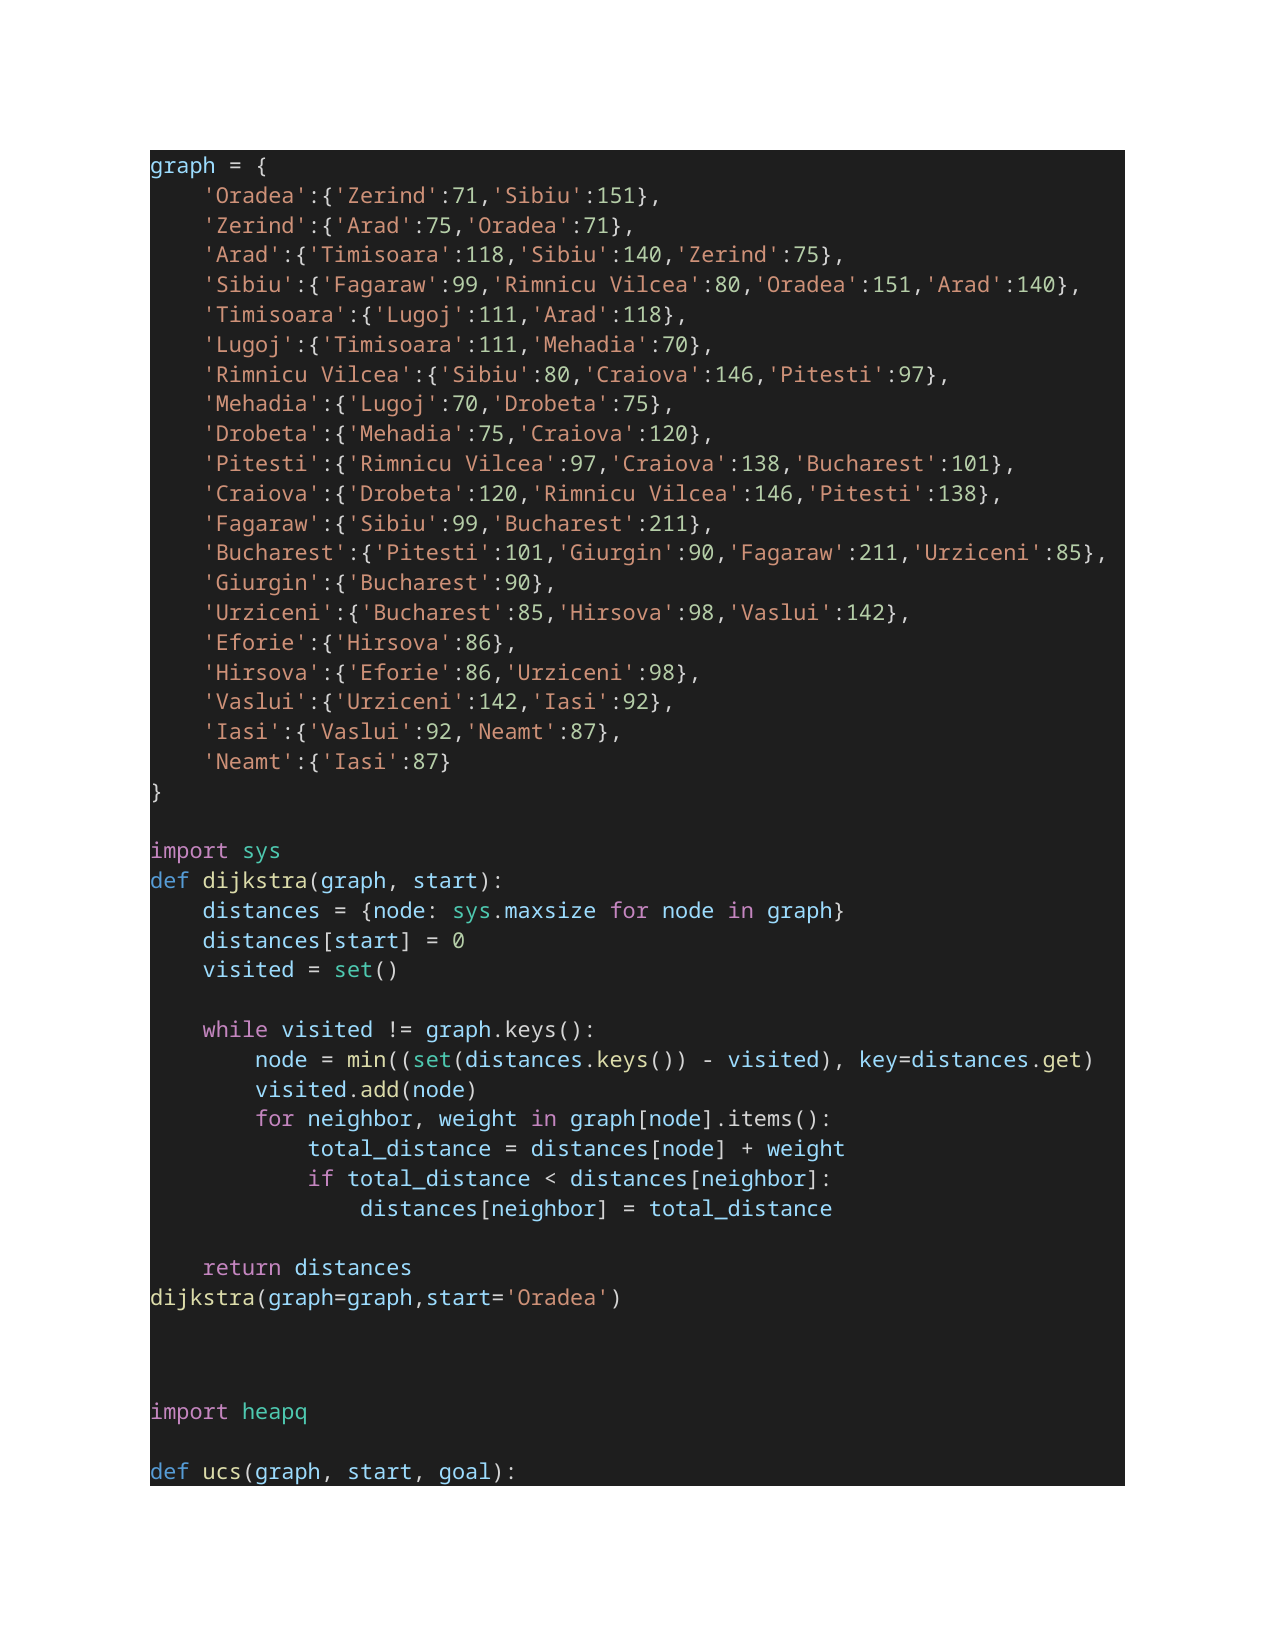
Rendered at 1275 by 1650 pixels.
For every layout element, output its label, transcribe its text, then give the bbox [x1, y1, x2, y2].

text 'Lugoj':{'Timisoara':111,'Mehadia':70}, [150, 329, 1125, 358]
text distances[neighbor] = total_distance [150, 1193, 1125, 1222]
text node = min((set(distances.keys()) - visited), key=distances.get) [150, 1044, 1125, 1073]
text if total_distance < distances[neighbor]: [150, 1163, 1125, 1193]
text 'Pitesti':{'Rimnicu Vilcea':97,'Craiova':138,'Bucharest':101}, [150, 448, 1125, 478]
text dijkstra(graph=graph,start='Oradea') [150, 1282, 1125, 1312]
text def dijkstra(graph, start): [150, 865, 1125, 895]
text 'Drobeta':{'Mehadia':75,'Craiova':120}, [150, 418, 1125, 448]
text import heapq [150, 1396, 1125, 1426]
text 'Timisoara':{'Lugoj':111,'Arad':118}, [150, 299, 1125, 329]
text visited = set() [150, 954, 1125, 984]
text while visited != graph.keys(): [150, 1014, 1125, 1044]
text 'Giurgin':{'Bucharest':90}, [150, 567, 1125, 597]
text visited.add(node) [150, 1073, 1125, 1103]
text 'Vaslui':{'Urziceni':142,'Iasi':92}, [150, 686, 1125, 716]
text } [150, 776, 1125, 805]
text graph = { [150, 150, 1125, 180]
text 'Fagaraw':{'Sibiu':99,'Bucharest':211}, [150, 507, 1125, 537]
text 'Arad':{'Timisoara':118,'Sibiu':140,'Zerind':75}, [150, 239, 1125, 269]
text distances = {node: sys.maxsize for node in graph} [150, 895, 1125, 924]
text 'Oradea':{'Zerind':71,'Sibiu':151}, [150, 180, 1125, 209]
text 'Rimnicu Vilcea':{'Sibiu':80,'Craiova':146,'Pitesti':97}, [150, 358, 1125, 388]
text 'Neamt':{'Iasi':87} [150, 746, 1125, 776]
text 'Bucharest':{'Pitesti':101,'Giurgin':90,'Fagaraw':211,'Urziceni':85}, [150, 537, 1125, 567]
text 'Hirsova':{'Eforie':86,'Urziceni':98}, [150, 656, 1125, 686]
text 'Craiova':{'Drobeta':120,'Rimnicu Vilcea':146,'Pitesti':138}, [150, 478, 1125, 507]
text 'Urziceni':{'Bucharest':85,'Hirsova':98,'Vaslui':142}, [150, 597, 1125, 627]
text for neighbor, weight in graph[node].items(): [150, 1103, 1125, 1133]
text total_distance = distances[node] + weight [150, 1133, 1125, 1163]
text import sys [150, 835, 1125, 865]
text 'Sibiu':{'Fagaraw':99,'Rimnicu Vilcea':80,'Oradea':151,'Arad':140}, [150, 269, 1125, 299]
text 'Zerind':{'Arad':75,'Oradea':71}, [150, 209, 1125, 239]
text 'Eforie':{'Hirsova':86}, [150, 627, 1125, 656]
text def ucs(graph, start, goal): [150, 1456, 1125, 1486]
text distances[start] = 0 [150, 924, 1125, 954]
text 'Mehadia':{'Lugoj':70,'Drobeta':75}, [150, 388, 1125, 418]
text return distances [150, 1252, 1125, 1282]
text 'Iasi':{'Vaslui':92,'Neamt':87}, [150, 716, 1125, 746]
